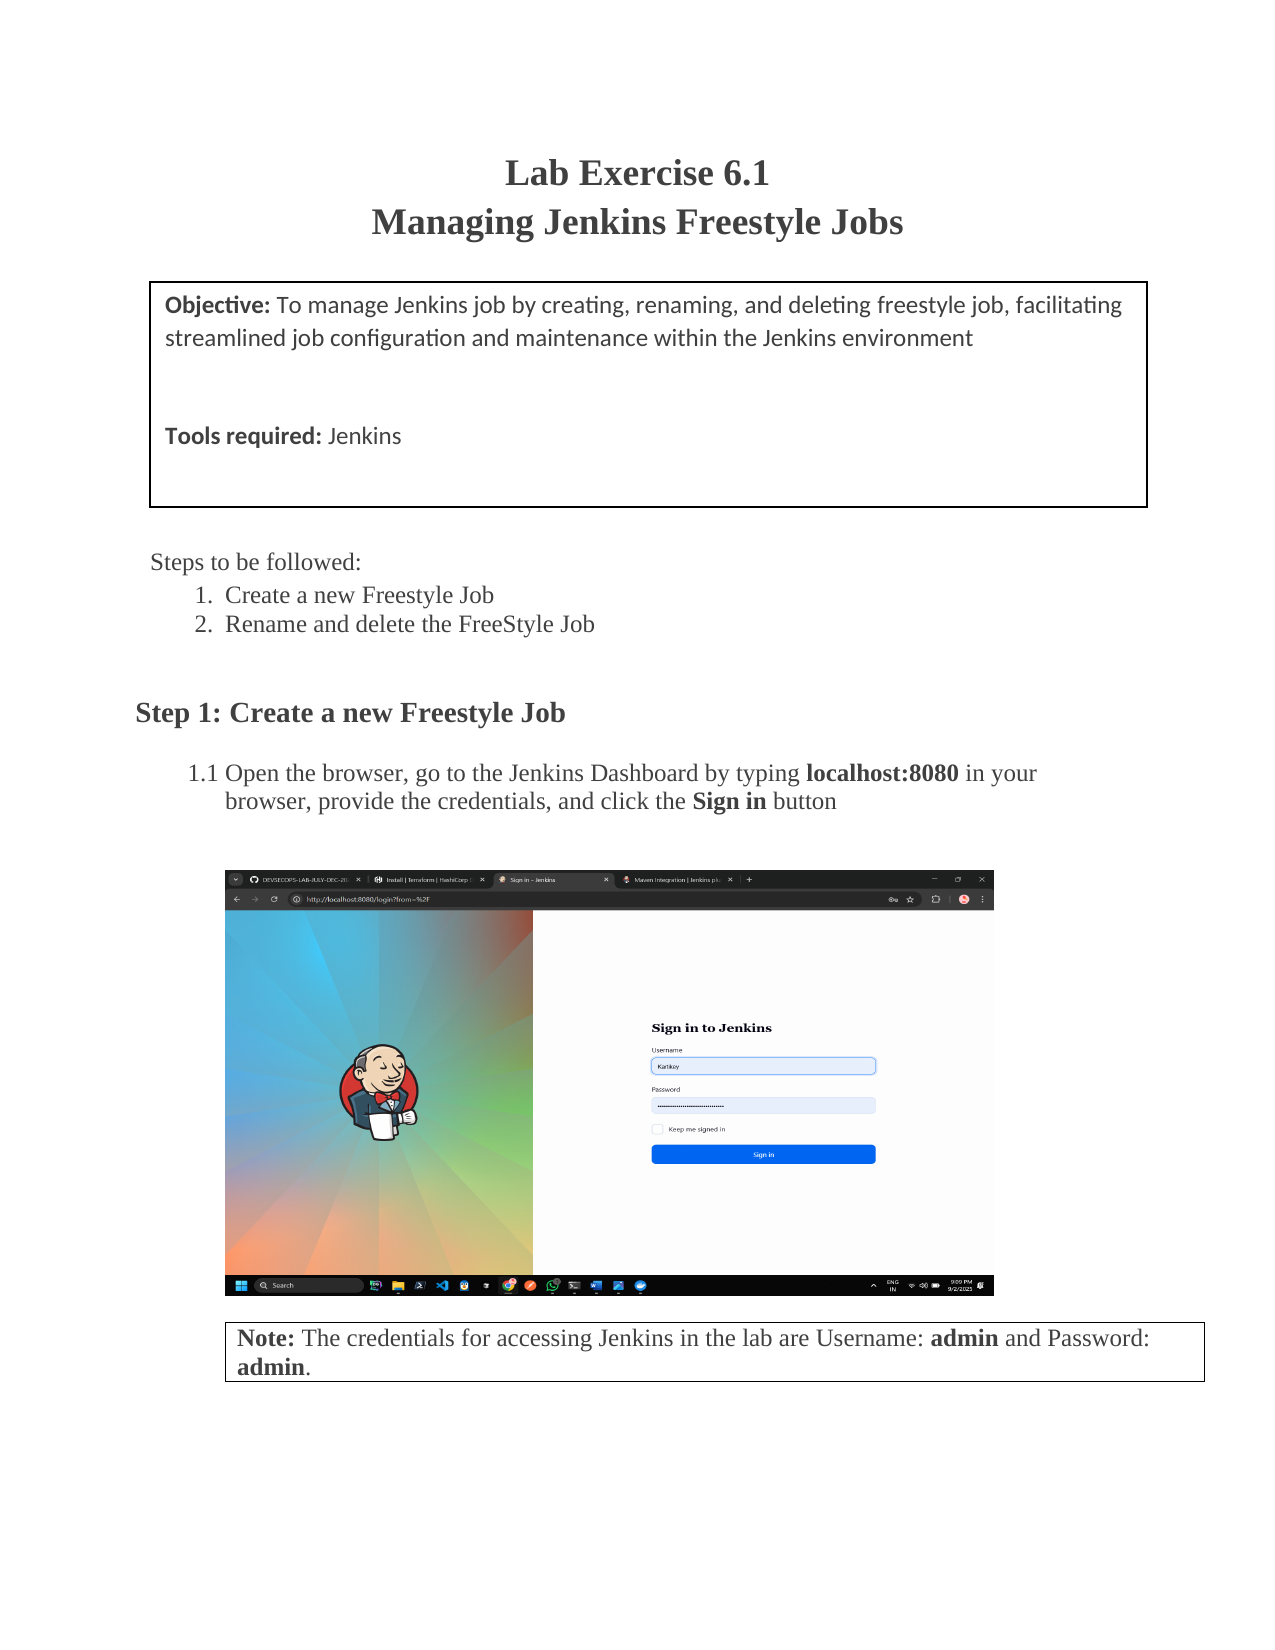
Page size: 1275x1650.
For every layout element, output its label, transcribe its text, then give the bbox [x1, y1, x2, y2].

picture [225, 870, 994, 1296]
text Lab Exercise 6.1 [150, 150, 1125, 193]
text Managing Jenkins Freestyle Jobs [150, 199, 1125, 243]
table_header Note: The credentials for accessing Jenkins in the lab are Username: admin and Password: admin. [226, 1323, 1204, 1381]
list Create a new Freestyle Job [194, 580, 1125, 609]
text Steps to be followed: [150, 547, 1125, 576]
list Rename and delete the FreeStyle Job [194, 609, 1125, 638]
text Step 1: Create a new Freestyle Job [135, 695, 1125, 729]
list Open the browser, go to the Jenkins Dashboard by typing localhost:8080 in your browser, provide the credentials, and click the Sign in button [187, 758, 1125, 815]
